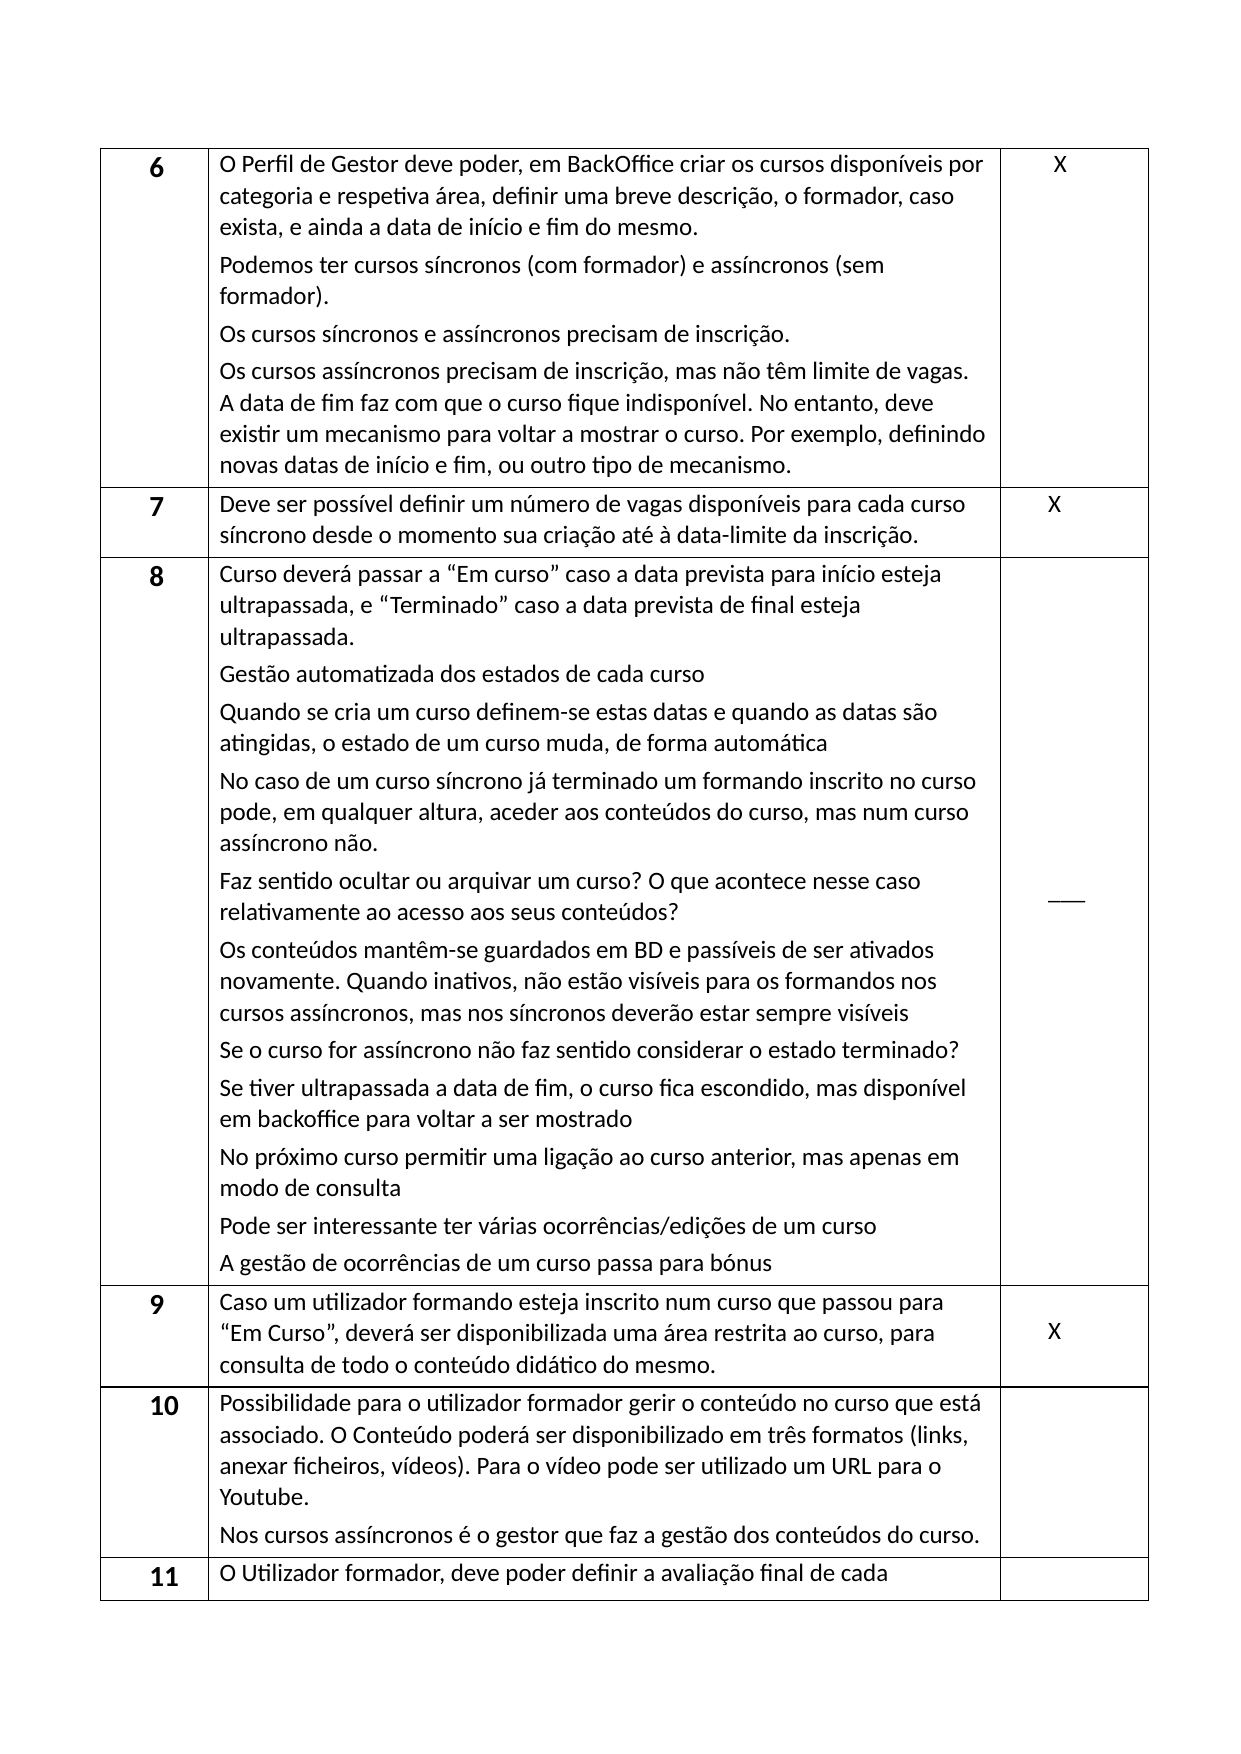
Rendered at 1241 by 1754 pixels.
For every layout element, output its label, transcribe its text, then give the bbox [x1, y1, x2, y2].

table_cell Caso um utilizador formando esteja inscrito num curso que passou para “Em Curso”, deverá ser disponibilizada uma área restrita ao curso, para consulta de todo o conteúdo didático do mesmo. [209, 1286, 1000, 1386]
table_cell ___ [1001, 558, 1148, 1285]
table_cell X [1001, 149, 1148, 487]
table_cell 11 [101, 1558, 208, 1600]
table_cell X [1001, 1286, 1148, 1386]
table_cell 8 [101, 558, 208, 1285]
table_cell 7 [101, 488, 208, 557]
table_cell [1001, 1558, 1148, 1600]
table_cell [1001, 1388, 1148, 1557]
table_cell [209, 1558, 1000, 1600]
table_cell O Perfil de Gestor deve poder, em BackOffice criar os cursos disponíveis por categoria e respetiva área, definir uma breve descrição, o formador, caso exista, e ainda a data de início e fim do mesmo. Podemos ter cursos síncronos (com formador) e assíncronos (sem formador). Os cursos síncronos e assíncronos precisam de inscrição. Os cursos assíncronos precisam de inscrição, mas não têm limite de vagas. A data de fim faz com que o curso fique indisponível. No entanto, deve existir um mecanismo para voltar a mostrar o curso. Por exemplo, definindo novas datas de início e fim, ou outro tipo de mecanismo. [209, 149, 1000, 487]
table_cell Possibilidade para o utilizador formador gerir o conteúdo no curso que está associado. O Conteúdo poderá ser disponibilizado em três formatos (links, anexar ficheiros, vídeos). Para o vídeo pode ser utilizado um URL para o Youtube. Nos cursos assíncronos é o gestor que faz a gestão dos conteúdos do curso. [209, 1388, 1000, 1557]
table_cell 10 [101, 1388, 208, 1557]
table_cell 6 [101, 149, 208, 487]
table_cell X [1001, 488, 1148, 557]
table_cell Curso deverá passar a “Em curso” caso a data prevista para início esteja ultrapassada, e “Terminado” caso a data prevista de final esteja ultrapassada. Gestão automatizada dos estados de cada curso Quando se cria um curso definem-se estas datas e quando as datas são atingidas, o estado de um curso muda, de forma automática No caso de um curso síncrono já terminado um formando inscrito no curso pode, em qualquer altura, aceder aos conteúdos do curso, mas num curso assíncrono não. Faz sentido ocultar ou arquivar um curso? O que acontece nesse caso relativamente ao acesso aos seus conteúdos? Os conteúdos mantêm-se guardados em BD e passíveis de ser ativados novamente. Quando inativos, não estão visíveis para os formandos nos cursos assíncronos, mas nos síncronos deverão estar sempre visíveis Se o curso for assíncrono não faz sentido considerar o estado terminado? Se tiver ultrapassada a data de fim, o curso fica escondido, mas disponível em backoffice para voltar a ser mostrado No próximo curso permitir uma ligação ao curso anterior, mas apenas em modo de consulta Pode ser interessante ter várias ocorrências/edições de um curso A gestão de ocorrências de um curso passa para bónus [209, 558, 1000, 1285]
table_cell 9 [101, 1286, 208, 1386]
table_cell Deve ser possível definir um número de vagas disponíveis para cada curso síncrono desde o momento sua criação até à data-limite da inscrição. [209, 488, 1000, 557]
